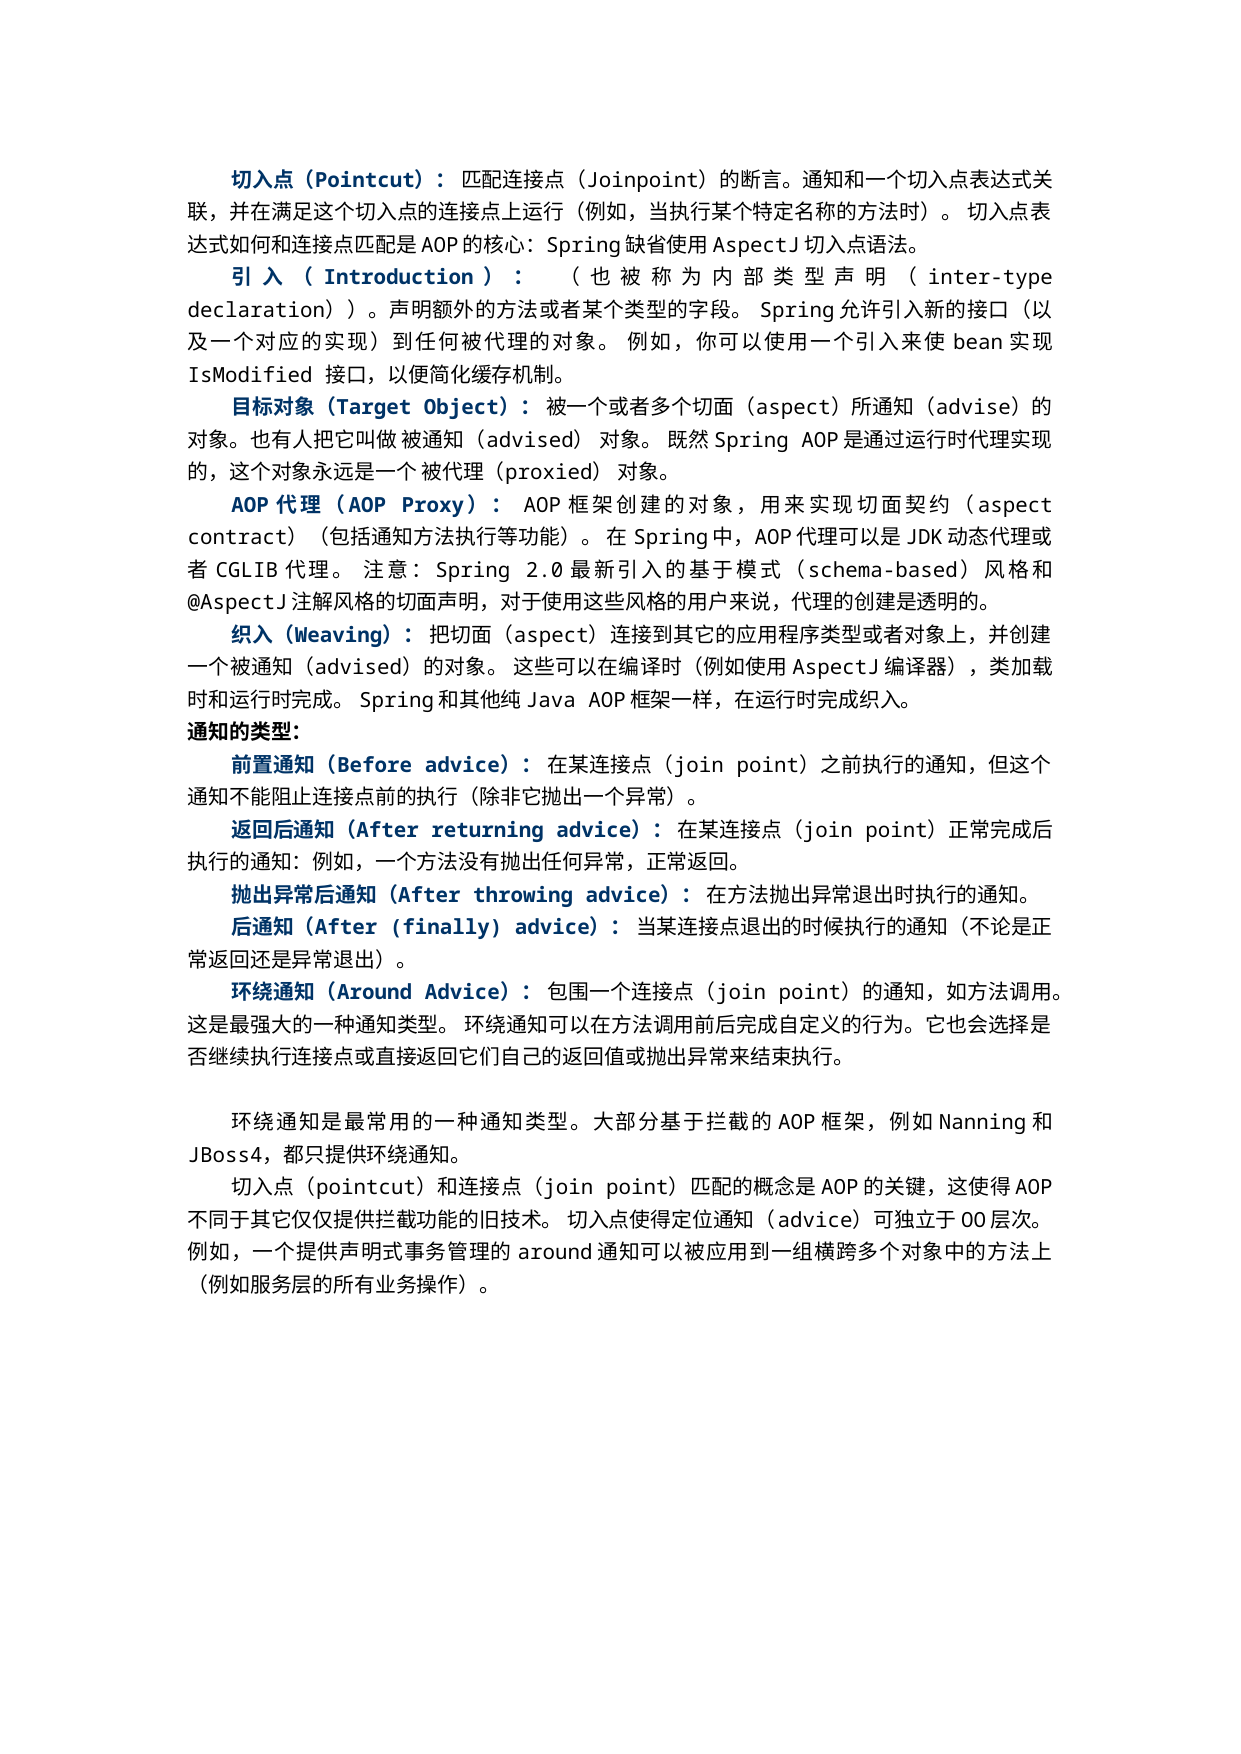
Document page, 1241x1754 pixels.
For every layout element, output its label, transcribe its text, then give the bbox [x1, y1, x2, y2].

text AOP代理（AOP Proxy）： AOP框架创建的对象，用来实现切面契约（aspect contract）（包括通知方法执行等功能）。 在Spring中，AOP代理可以是JDK动态代理或者CGLIB代理。 注意：Spring 2.0最新引入的基于模式（schema-based）风格和@AspectJ注解风格的切面声明，对于使用这些风格的用户来说，代理的创建是透明的。 [187, 487, 1053, 617]
text 切入点（pointcut）和连接点（join point）匹配的概念是AOP的关键，这使得AOP不同于其它仅仅提供拦截功能的旧技术。 切入点使得定位通知（advice）可独立于OO层次。 例如，一个提供声明式事务管理的around通知可以被应用到一组横跨多个对象中的方法上（例如服务层的所有业务操作）。 [187, 1169, 1053, 1299]
text 织入（Weaving）： 把切面（aspect）连接到其它的应用程序类型或者对象上，并创建一个被通知（advised）的对象。 这些可以在编译时（例如使用AspectJ编译器），类加载时和运行时完成。 Spring和其他纯Java AOP框架一样，在运行时完成织入。 [187, 617, 1053, 714]
text 抛出异常后通知（After throwing advice）： 在方法抛出异常退出时执行的通知。 [187, 877, 1053, 909]
text 返回后通知（After returning advice）： 在某连接点（join point）正常完成后执行的通知：例如，一个方法没有抛出任何异常，正常返回。 [187, 812, 1053, 877]
text 环绕通知是最常用的一种通知类型。大部分基于拦截的AOP框架，例如Nanning和JBoss4，都只提供环绕通知。 [187, 1104, 1053, 1169]
text 前置通知（Before advice）： 在某连接点（join point）之前执行的通知，但这个通知不能阻止连接点前的执行（除非它抛出一个异常）。 [187, 747, 1053, 812]
text 引入（Introduction）： （也被称为内部类型声明（inter-type declaration））。声明额外的方法或者某个类型的字段。 Spring允许引入新的接口（以及一个对应的实现）到任何被代理的对象。 例如，你可以使用一个引入来使bean实现 IsModified 接口，以便简化缓存机制。 [187, 259, 1053, 389]
text 目标对象（Target Object）： 被一个或者多个切面（aspect）所通知（advise）的对象。也有人把它叫做 被通知（advised） 对象。 既然Spring AOP是通过运行时代理实现的，这个对象永远是一个 被代理（proxied） 对象。 [187, 389, 1053, 487]
text 后通知（After (finally) advice）： 当某连接点退出的时候执行的通知（不论是正常返回还是异常退出）。 [187, 909, 1053, 974]
text 切入点（Pointcut）： 匹配连接点（Joinpoint）的断言。通知和一个切入点表达式关联，并在满足这个切入点的连接点上运行（例如，当执行某个特定名称的方法时）。 切入点表达式如何和连接点匹配是AOP的核心：Spring缺省使用AspectJ切入点语法。 [187, 162, 1053, 259]
text 通知的类型： [187, 714, 1053, 747]
text 环绕通知（Around Advice）： 包围一个连接点（join point）的通知，如方法调用。这是最强大的一种通知类型。 环绕通知可以在方法调用前后完成自定义的行为。它也会选择是否继续执行连接点或直接返回它们自己的返回值或抛出异常来结束执行。 [187, 974, 1053, 1072]
